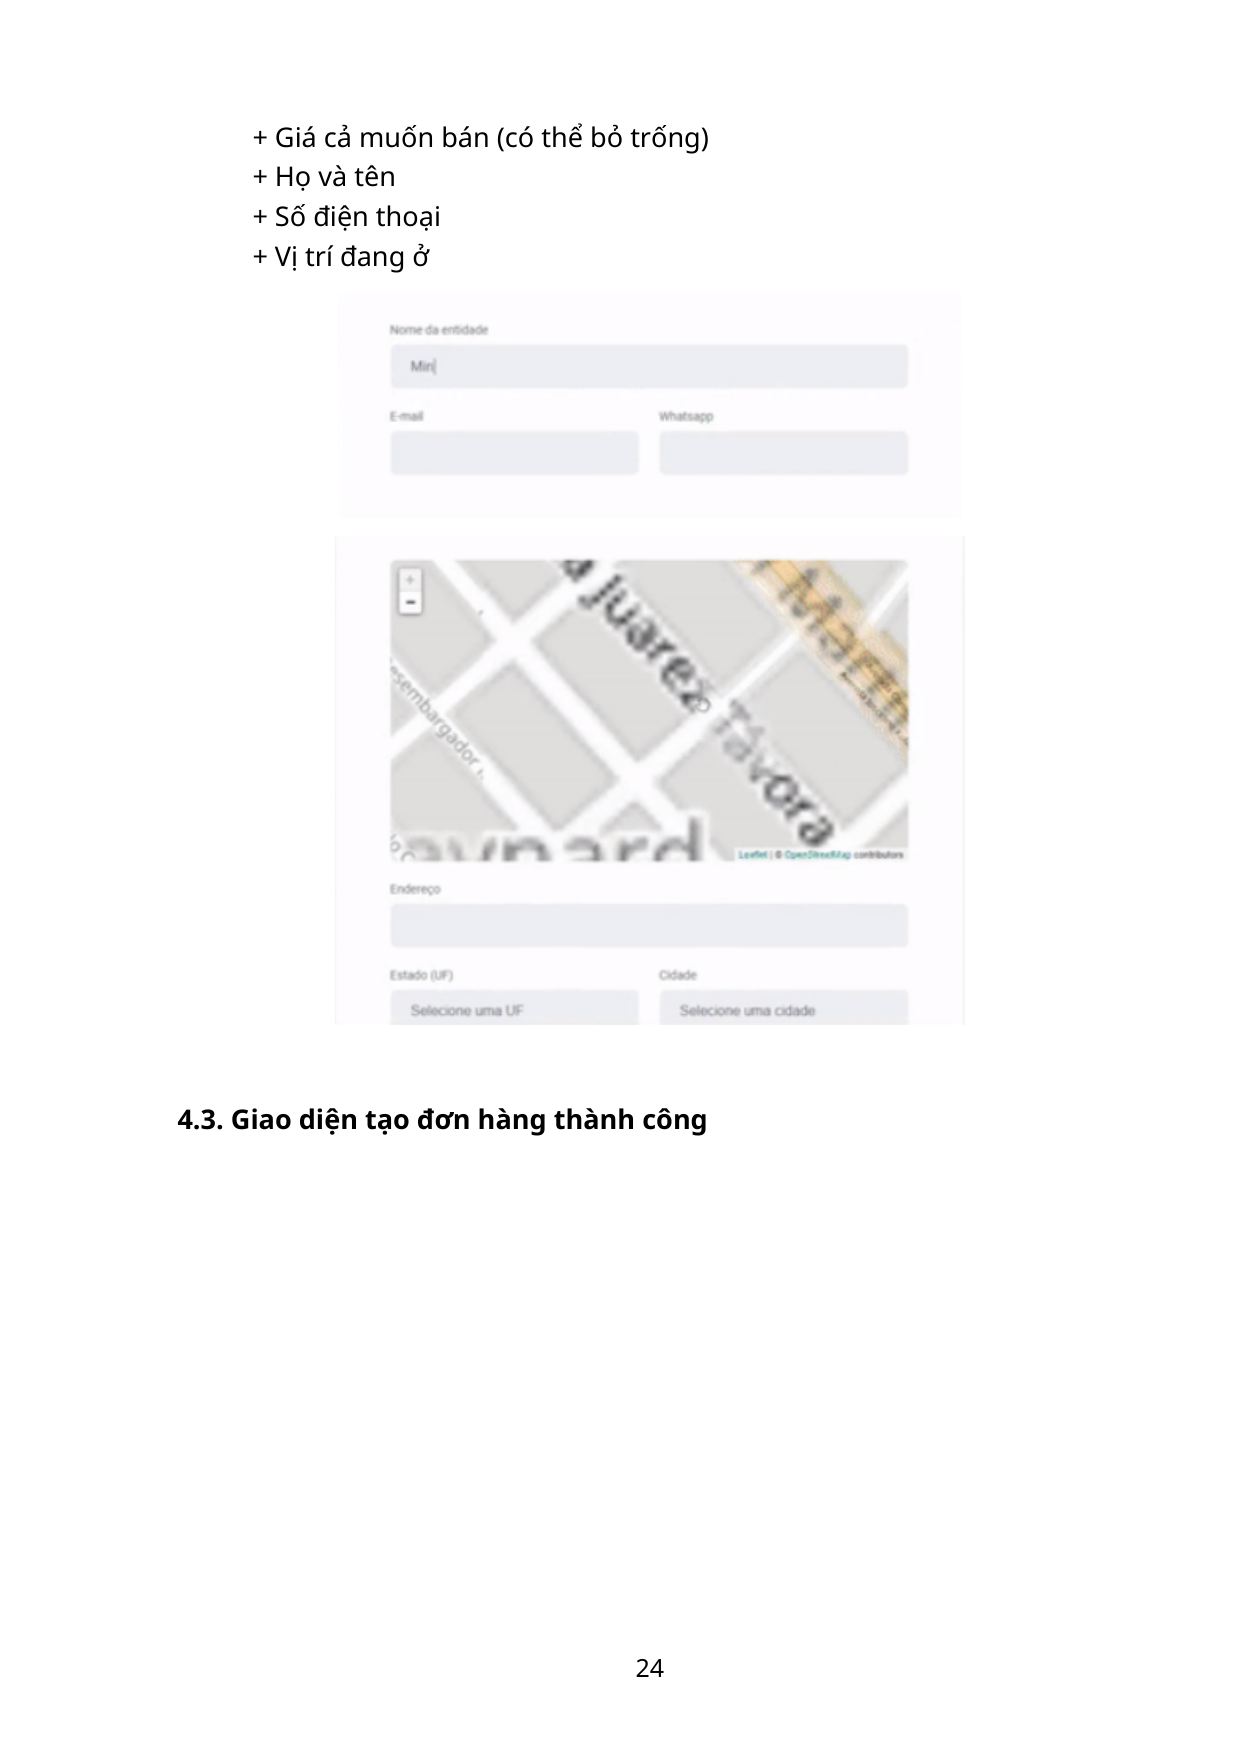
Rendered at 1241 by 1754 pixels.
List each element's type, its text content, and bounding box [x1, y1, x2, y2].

picture [334, 536, 965, 1025]
subtitle 4.3. Giao diện tạo đơn hàng thành công [177, 1100, 1122, 1137]
list + Số điện thoại [252, 198, 1122, 234]
picture [337, 293, 962, 518]
list + Họ và tên [252, 158, 1122, 195]
list + Vị trí đang ở [252, 237, 1122, 274]
list + Giá cả muốn bán (có thể bỏ trống) [252, 118, 1122, 155]
